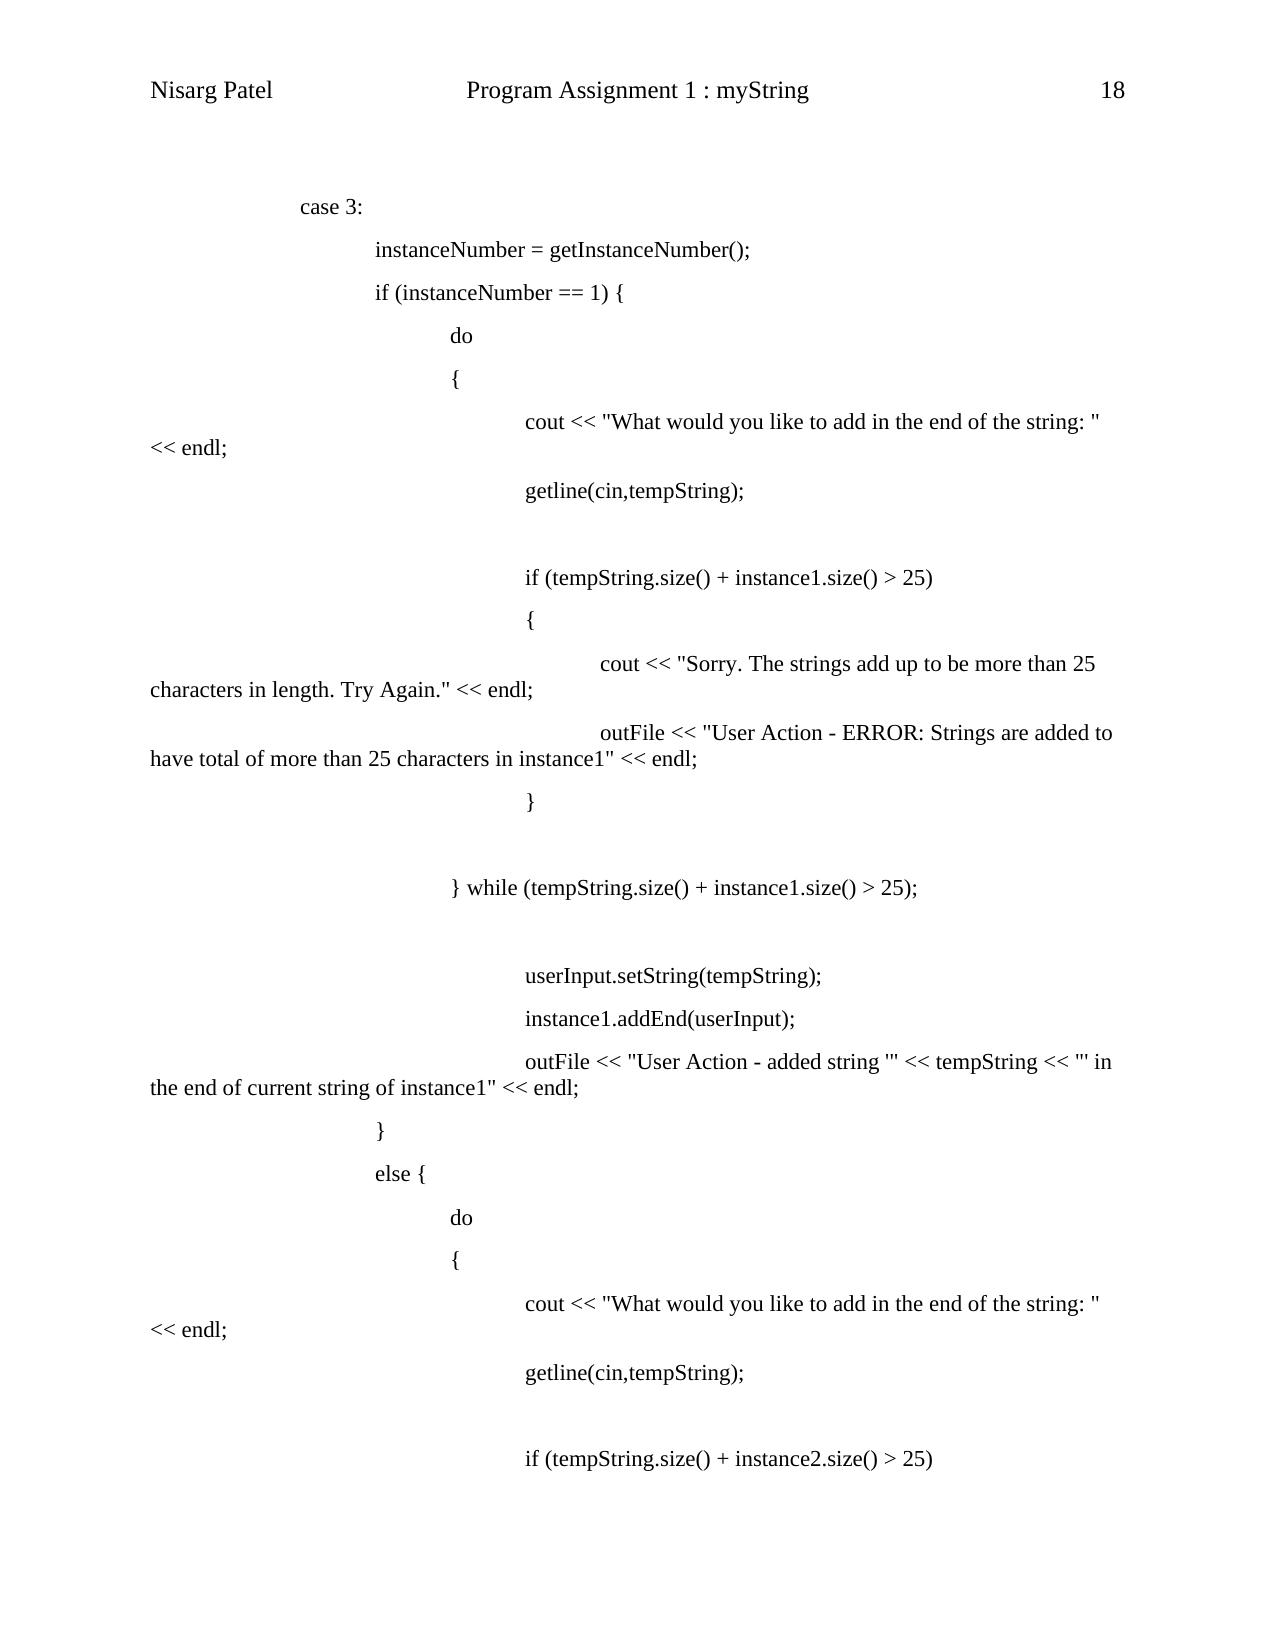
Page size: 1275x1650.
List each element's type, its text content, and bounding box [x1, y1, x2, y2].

text case 3: [150, 193, 1125, 219]
text cout << "Sorry. The strings add up to be more than 25 characters in length. Try Again." << endl; [150, 649, 1125, 702]
text if (tempString.size() + instance2.size() > 25) [150, 1445, 1125, 1471]
text instance1.addEnd(userInput); [150, 1005, 1125, 1031]
text cout << "What would you like to add in the end of the string: " << endl; [150, 1289, 1125, 1342]
text getline(cin,tempString); [150, 1359, 1125, 1385]
text outFile << "User Action - ERROR: Strings are added to have total of more than 25 characters in instance1" << endl; [150, 719, 1125, 772]
text if (instanceNumber == 1) { [150, 279, 1125, 305]
text outFile << "User Action - added string '" << tempString << "' in the end of current string of instance1" << endl; [150, 1048, 1125, 1101]
text instanceNumber = getInstanceNumber(); [150, 236, 1125, 262]
text getline(cin,tempString); [150, 477, 1125, 504]
text { [150, 607, 1125, 633]
text } while (tempString.size() + instance1.size() > 25); [150, 874, 1125, 901]
text { [150, 365, 1125, 391]
text cout << "What would you like to add in the end of the string: " << endl; [150, 408, 1125, 461]
text { [150, 1247, 1125, 1273]
text userInput.setString(tempString); [150, 962, 1125, 988]
text } [150, 788, 1125, 815]
text if (tempString.size() + instance1.size() > 25) [150, 563, 1125, 590]
text } [150, 1117, 1125, 1144]
text do [150, 1203, 1125, 1230]
text else { [150, 1161, 1125, 1187]
text do [150, 322, 1125, 348]
